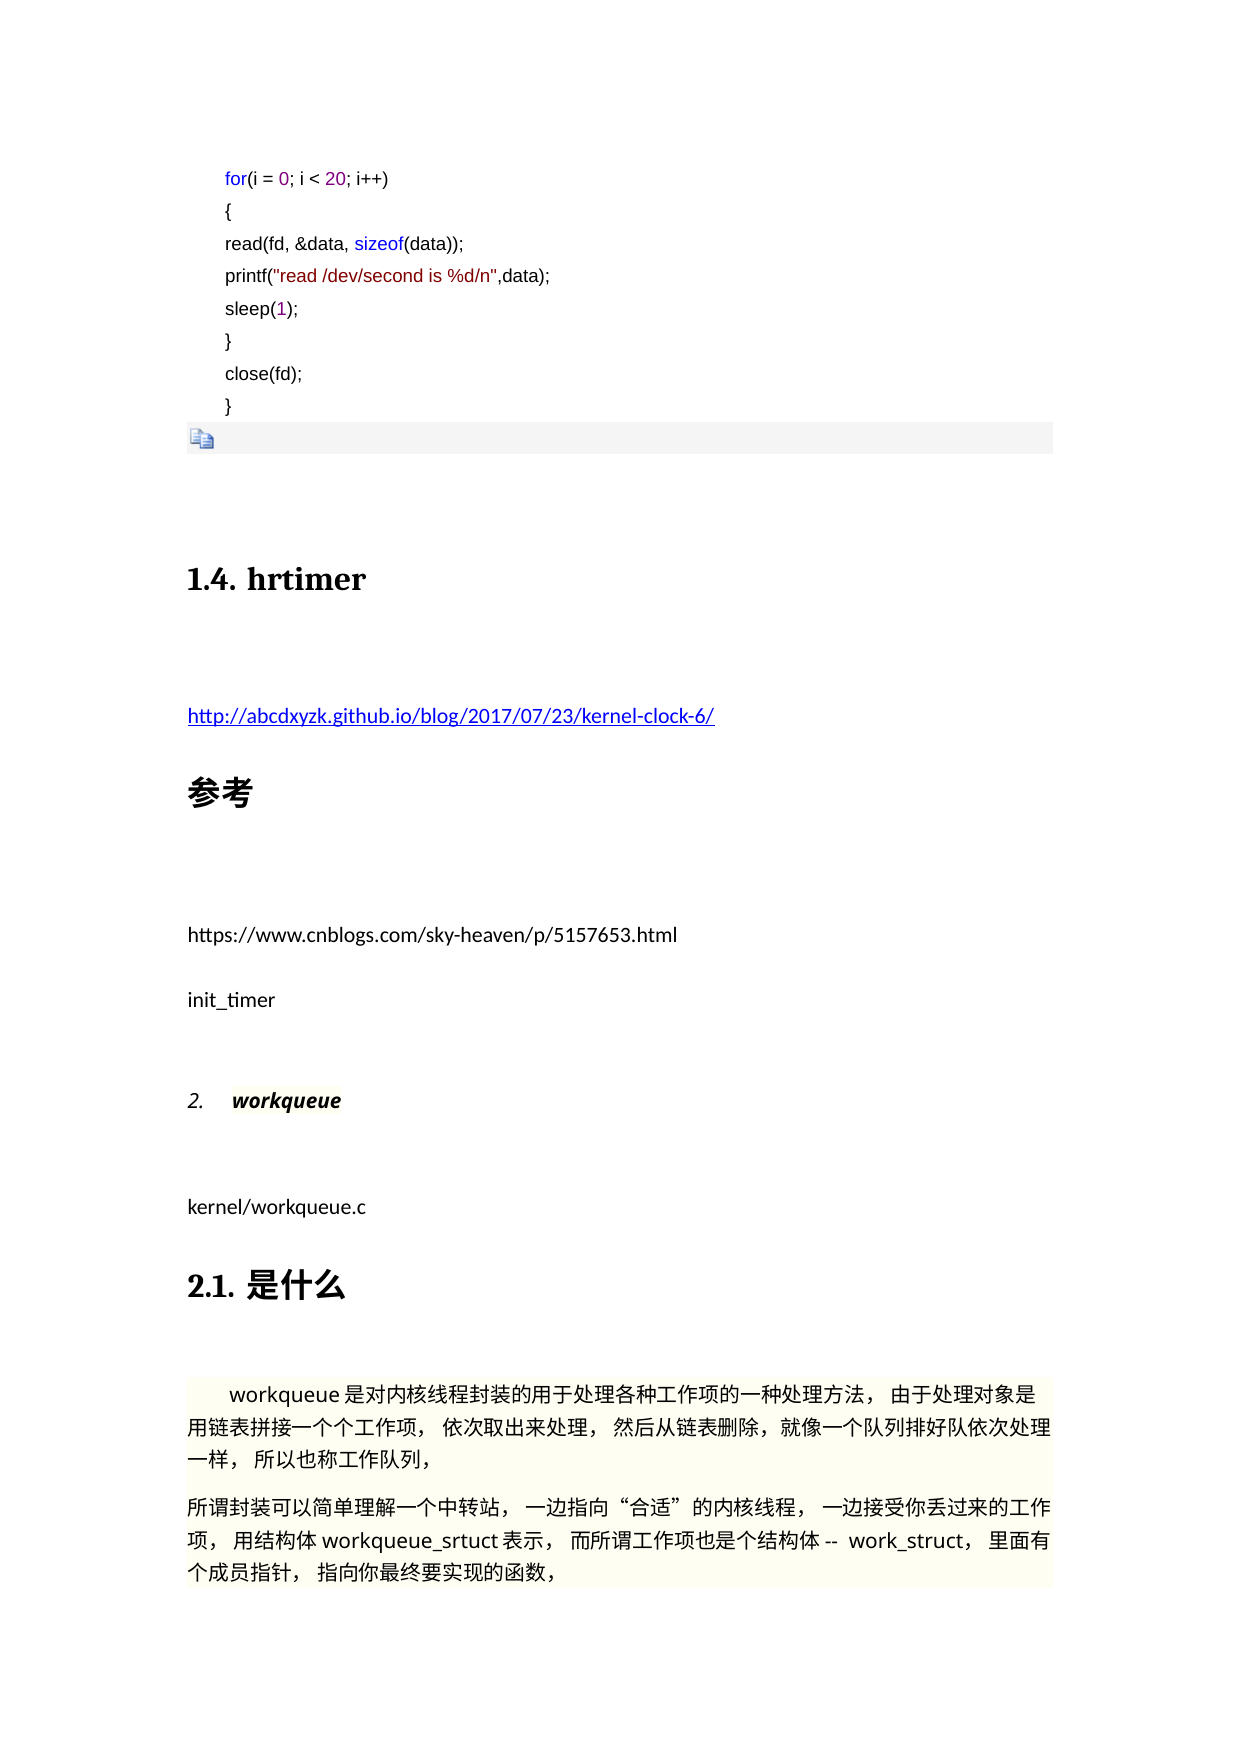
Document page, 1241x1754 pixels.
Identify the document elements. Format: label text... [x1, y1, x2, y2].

text printf("read /dev/second is %d/n",data); [187, 259, 1053, 292]
text read(fd, &data, sizeof(data)); [187, 227, 1053, 259]
picture [187, 422, 219, 454]
text 所谓封装可以简单理解一个中转站， 一边指向“合适”的内核线程， 一边接受你丢过来的工作项， 用结构体 workqueue_srtuct表示， 而所谓工作项也是个结构体 -- work_struct， 里面有个成员指针， 指向你最终要实现的函数， [187, 1491, 1053, 1588]
text workqueue是对内核线程封装的用于处理各种工作项的一种处理方法， 由于处理对象是用链表拼接一个个工作项， 依次取出来处理， 然后从链表删除，就像一个队列排好队依次处理一样， 所以也称工作队列， [187, 1377, 1053, 1475]
text https://www.cnblogs.com/sky-heaven/p/5157653.html [187, 918, 1053, 951]
text kernel/workqueue.c [187, 1191, 1053, 1223]
text } [187, 389, 1053, 422]
text { [187, 194, 1053, 227]
subtitle 参考 [187, 759, 1053, 824]
text init_timer [187, 983, 1053, 1016]
text } [187, 324, 1053, 357]
subtitle workqueue [187, 1084, 1053, 1116]
subtitle 是什么 [187, 1250, 1053, 1315]
text for(i = 0; i < 20; i++) [187, 162, 1053, 194]
text sleep(1); [187, 292, 1053, 324]
subtitle hrtimer [187, 547, 1053, 612]
text close(fd); [187, 357, 1053, 389]
text http://abcdxyzk.github.io/blog/2017/07/23/kernel-clock-6/ [187, 699, 1053, 732]
